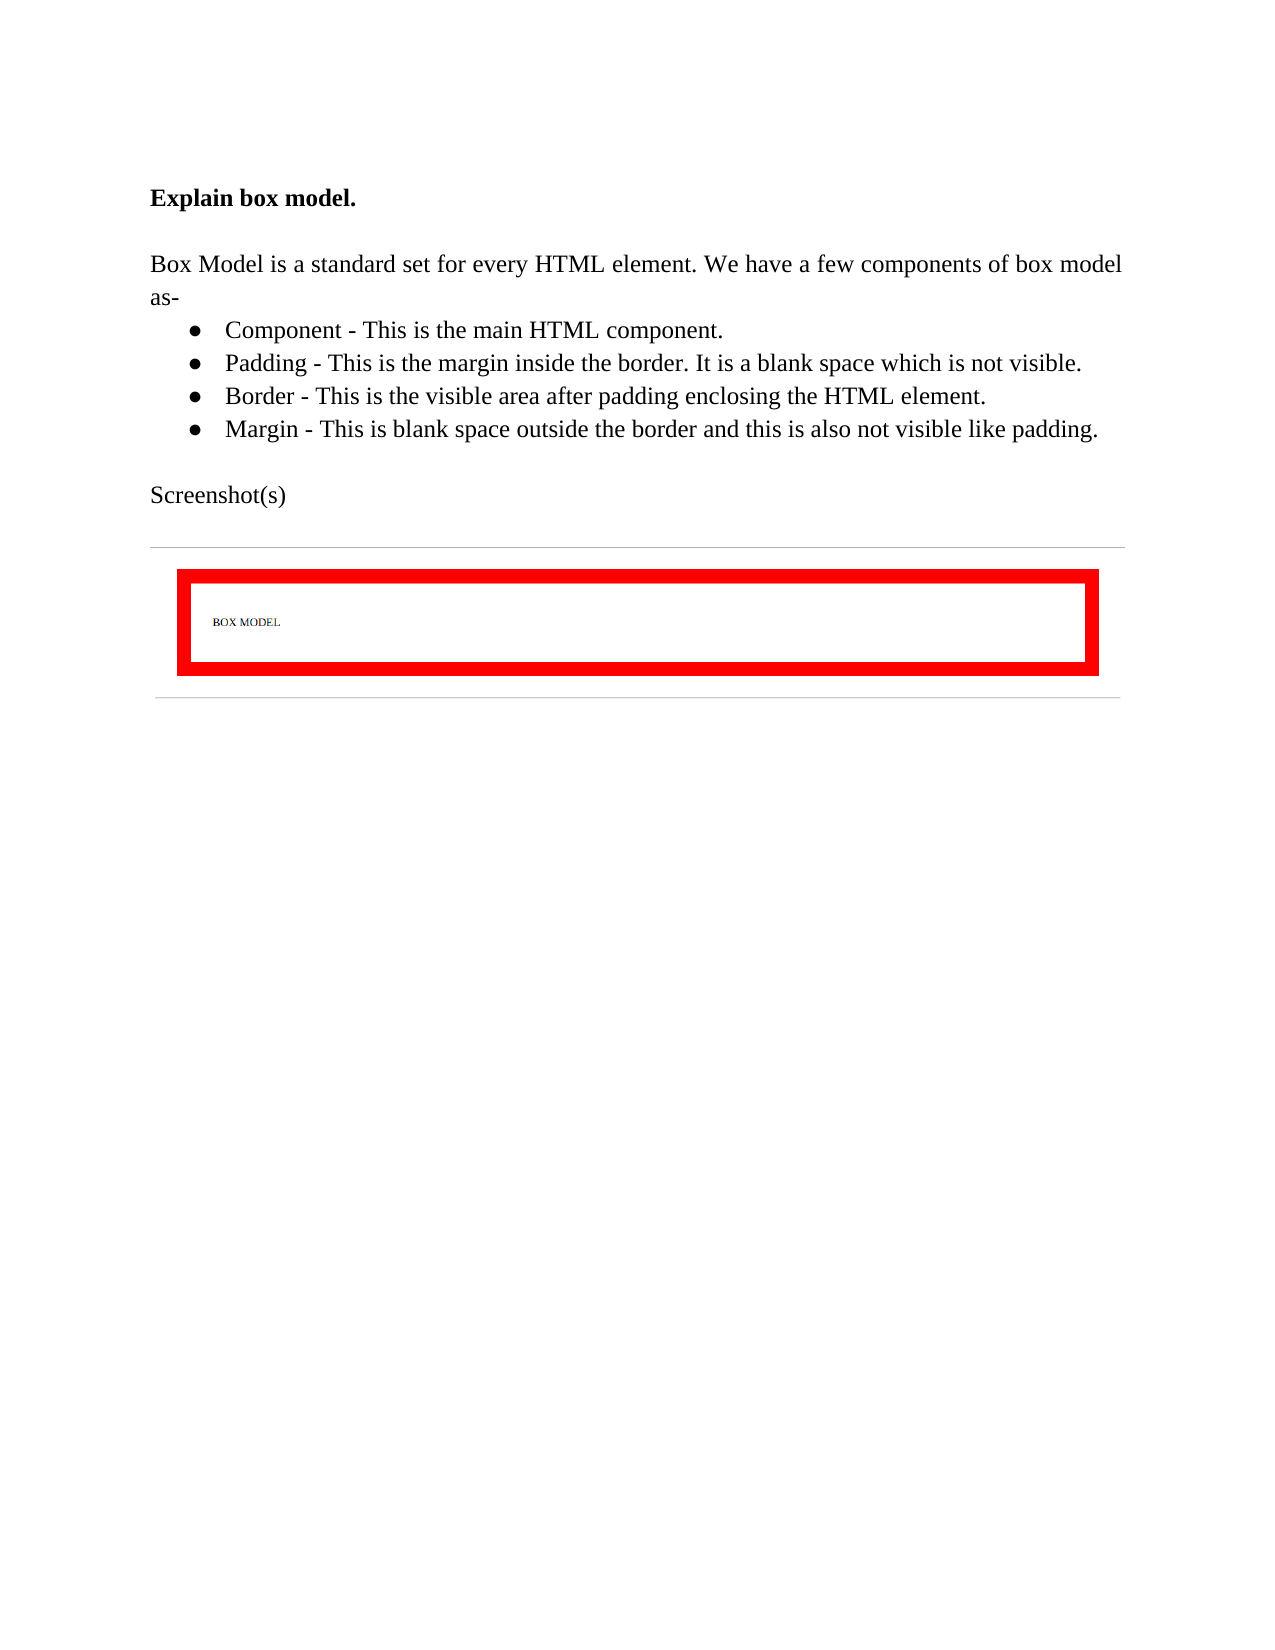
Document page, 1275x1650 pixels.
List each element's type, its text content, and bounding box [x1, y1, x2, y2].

picture [150, 546, 1125, 705]
list Padding - This is the margin inside the border. It is a blank space which is not visible. [187, 348, 1125, 377]
list Border - This is the visible area after padding enclosing the HTML element. [187, 381, 1125, 410]
list Component - This is the main HTML component. [187, 315, 1125, 344]
list Margin - This is blank space outside the border and this is also not visible like padding. [187, 414, 1125, 443]
text Screenshot(s) [150, 480, 1125, 509]
text Box Model is a standard set for every HTML element. We have a few components of box model as- [150, 249, 1125, 311]
text Explain box model. [150, 150, 1125, 212]
